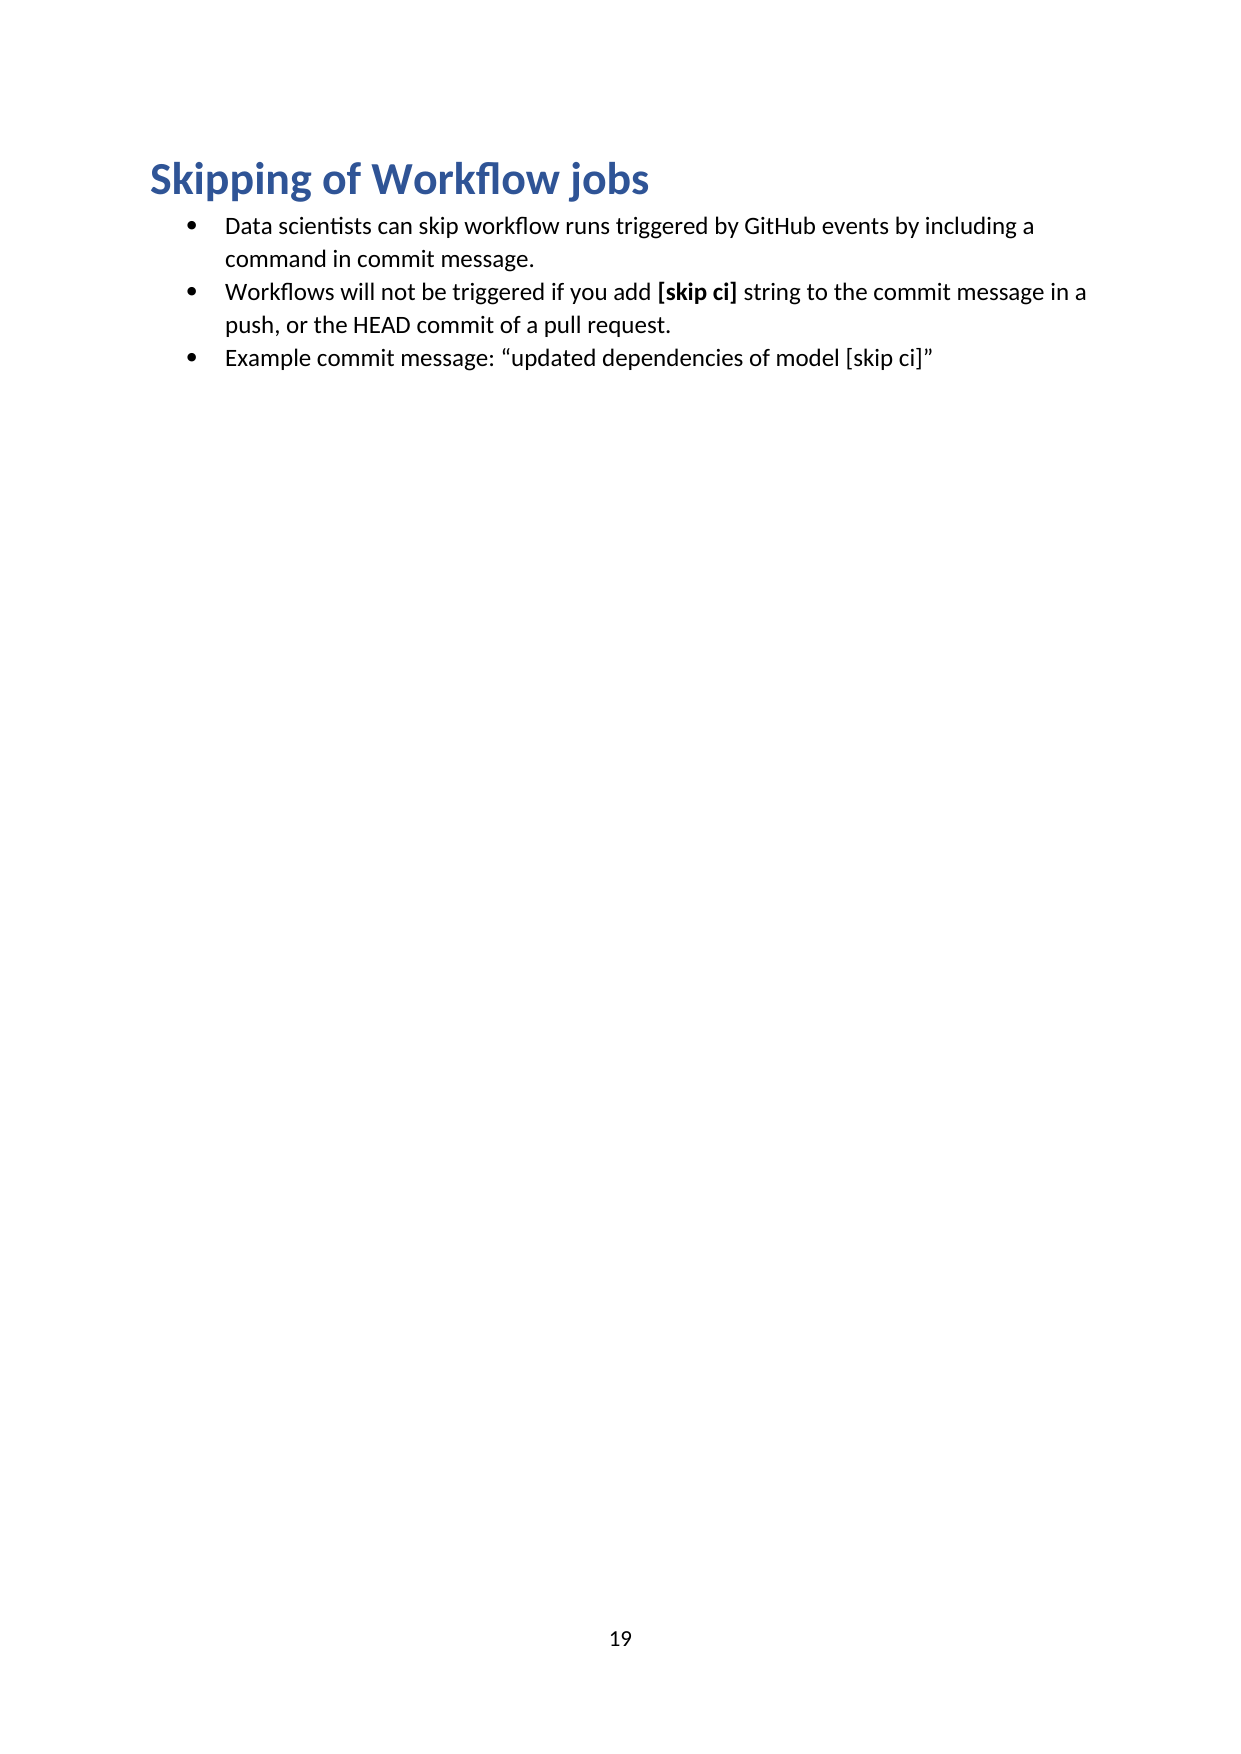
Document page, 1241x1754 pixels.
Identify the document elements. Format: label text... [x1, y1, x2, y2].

subtitle Skipping of Workflow jobs [150, 150, 1090, 206]
list Workflows will not be triggered if you add [skip ci] string to the commit message in a push, or the HEAD commit of a pull request. [187, 276, 1090, 339]
list Data scientists can skip workflow runs triggered by GitHub events by including a command in commit message. [187, 210, 1090, 274]
list Example commit message: “updated dependencies of model [skip ci]” [187, 342, 1090, 372]
